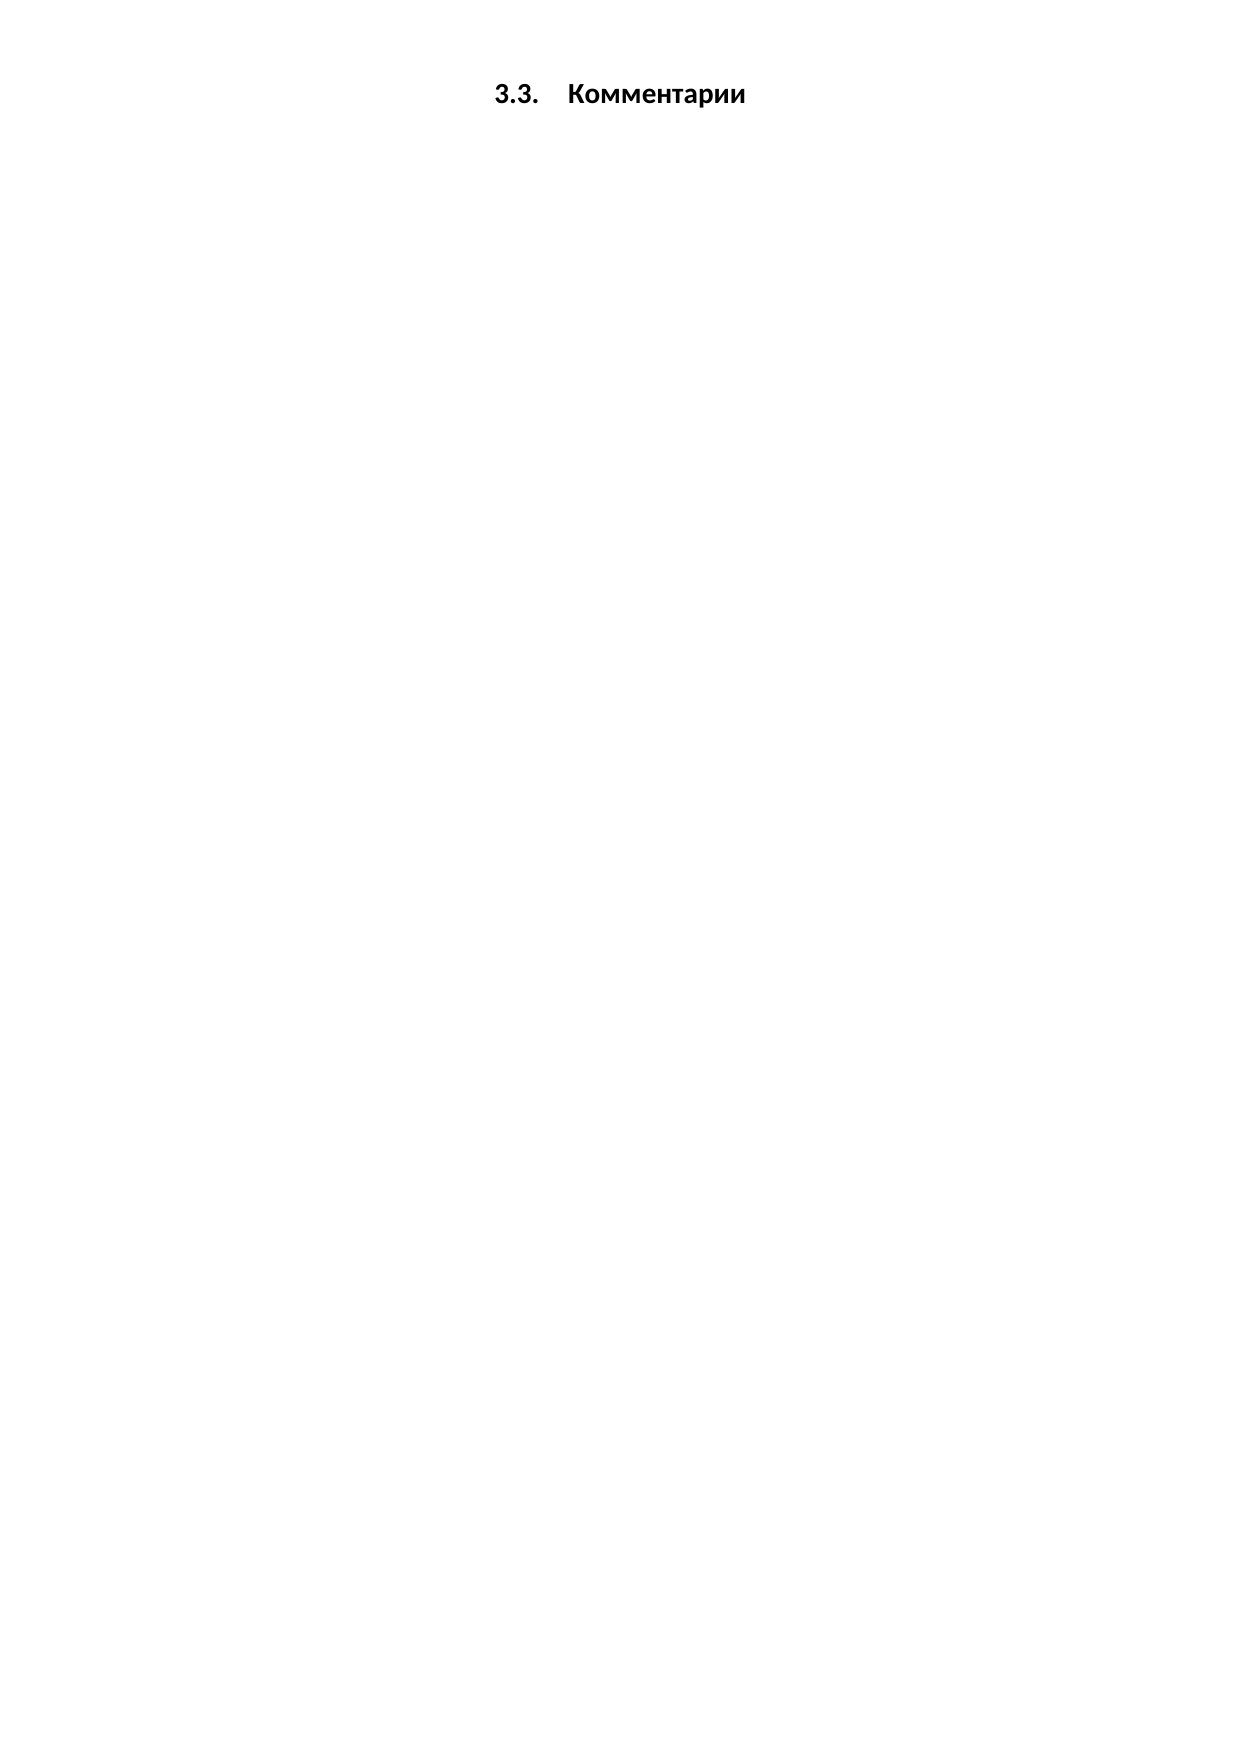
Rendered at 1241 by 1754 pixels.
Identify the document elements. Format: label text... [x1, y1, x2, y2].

subtitle Комментарии [75, 75, 1165, 111]
